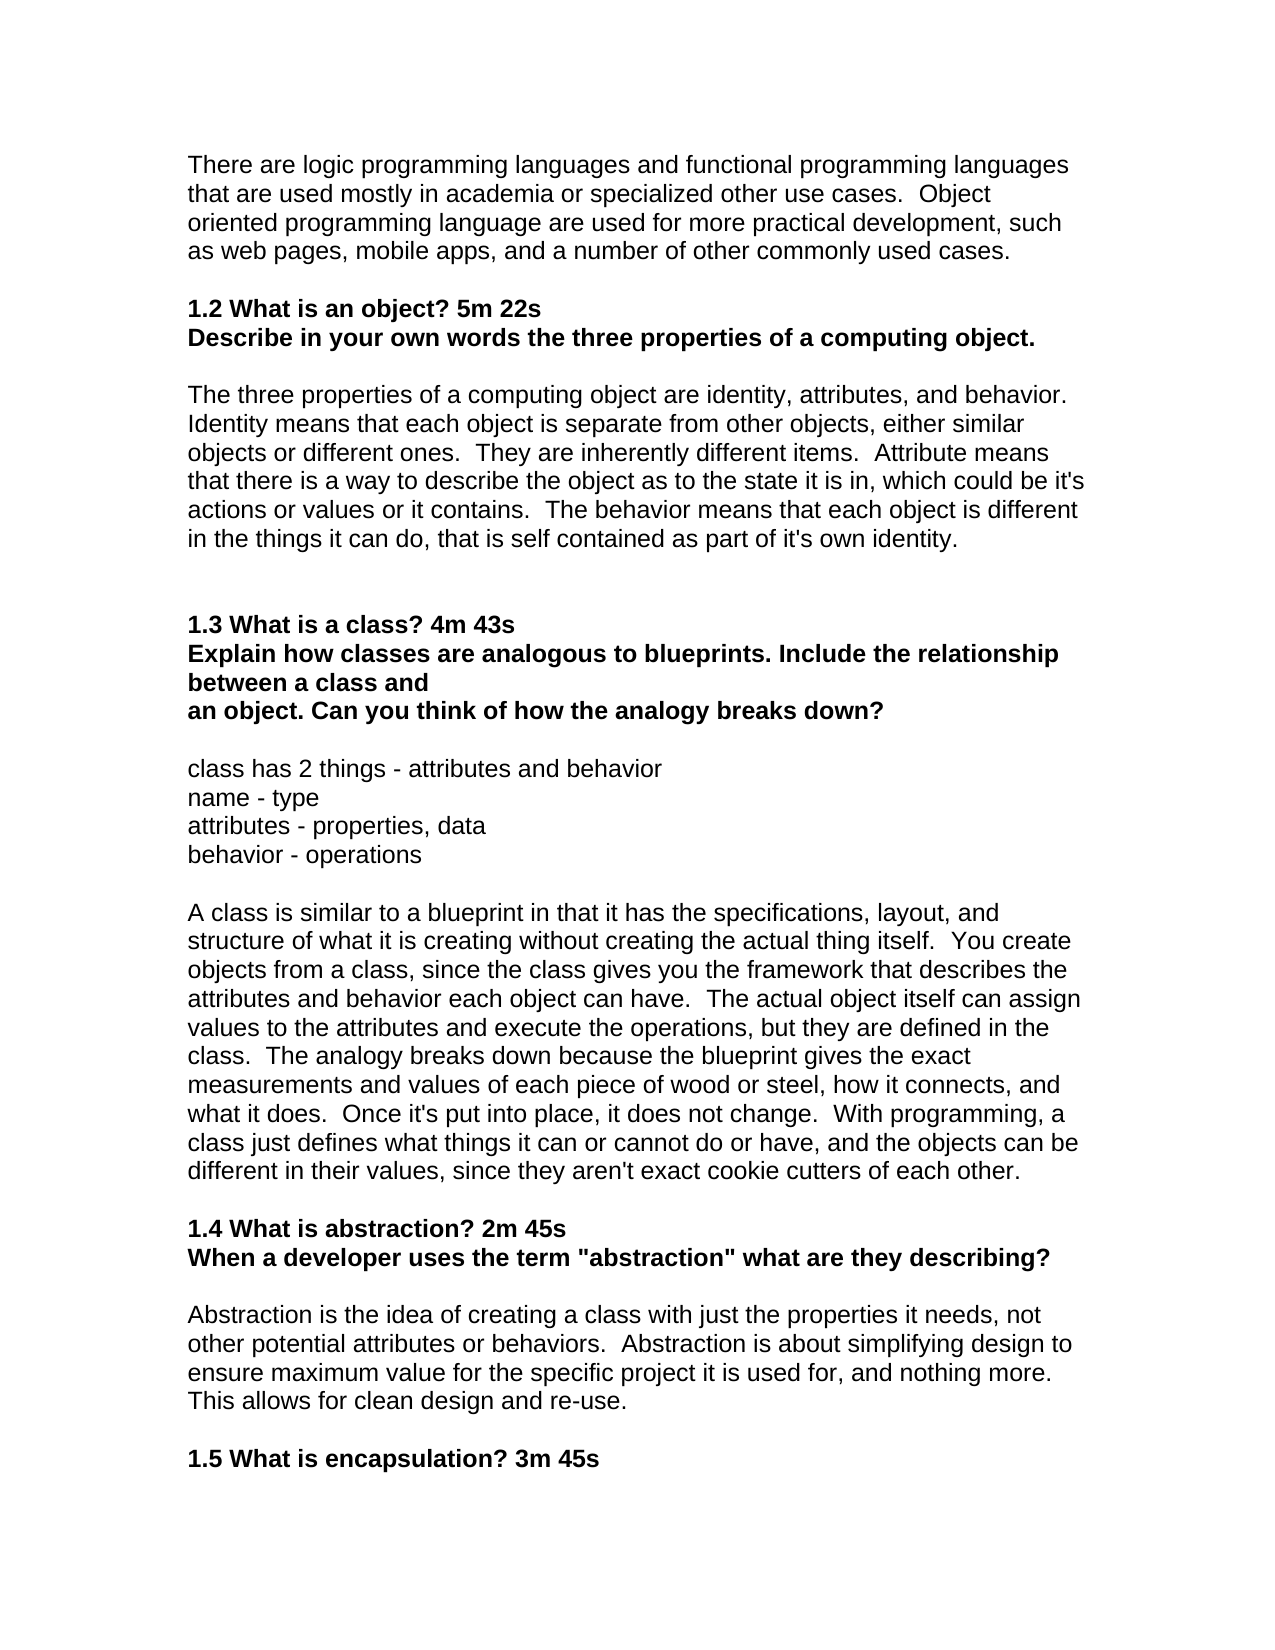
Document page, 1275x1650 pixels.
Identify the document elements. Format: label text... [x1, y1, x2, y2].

text 1.5 What is encapsulation? 3m 45s [187, 1444, 1087, 1472]
text 1.2 What is an object? 5m 22s [187, 294, 1087, 322]
text attributes - properties, data [187, 811, 1087, 840]
text Describe in your own words the three properties of a computing object. [187, 322, 1087, 351]
text Abstraction is the idea of creating a class with just the properties it needs, not other potential attributes or behaviors. Abstraction is about simplifying design to ensure maximum value for the specific project it is used for, and nothing more. This allows for clean design and re-use. [187, 1300, 1087, 1415]
text A class is similar to a blueprint in that it has the specifications, layout, and structure of what it is creating without creating the actual thing itself. You create objects from a class, since the class gives you the framework that describes the attributes and behavior each object can have. The actual object itself can assign values to the attributes and execute the operations, but they are defined in the class. The analogy breaks down because the blueprint gives the exact measurements and values of each piece of wood or steel, how it connects, and what it does. Once it's put into place, it does not change. With programming, a class just defines what things it can or cannot do or have, and the objects can be different in their values, since they aren't exact cookie cutters of each other. [187, 897, 1087, 1185]
text behavior - operations [187, 840, 1087, 869]
text an object. Can you think of how the analogy breaks down? [187, 696, 1087, 725]
text There are logic programming languages and functional programming languages that are used mostly in academia or specialized other use cases. Object oriented programming language are used for more practical development, such as web pages, mobile apps, and a number of other commonly used cases. [187, 150, 1087, 265]
text class has 2 things - attributes and behavior [187, 754, 1087, 782]
text 1.4 What is abstraction? 2m 45s [187, 1214, 1087, 1242]
text 1.3 What is a class? 4m 43s [187, 610, 1087, 639]
text When a developer uses the term "abstraction" what are they describing? [187, 1242, 1087, 1271]
text Explain how classes are analogous to blueprints. Include the relationship between a class and [187, 639, 1087, 696]
text name - type [187, 782, 1087, 811]
text The three properties of a computing object are identity, attributes, and behavior. Identity means that each object is separate from other objects, either similar objects or different ones. They are inherently different items. Attribute means that there is a way to describe the object as to the state it is in, which could be it's actions or values or it contains. The behavior means that each object is different in the things it can do, that is self contained as part of it's own identity. [187, 380, 1087, 552]
